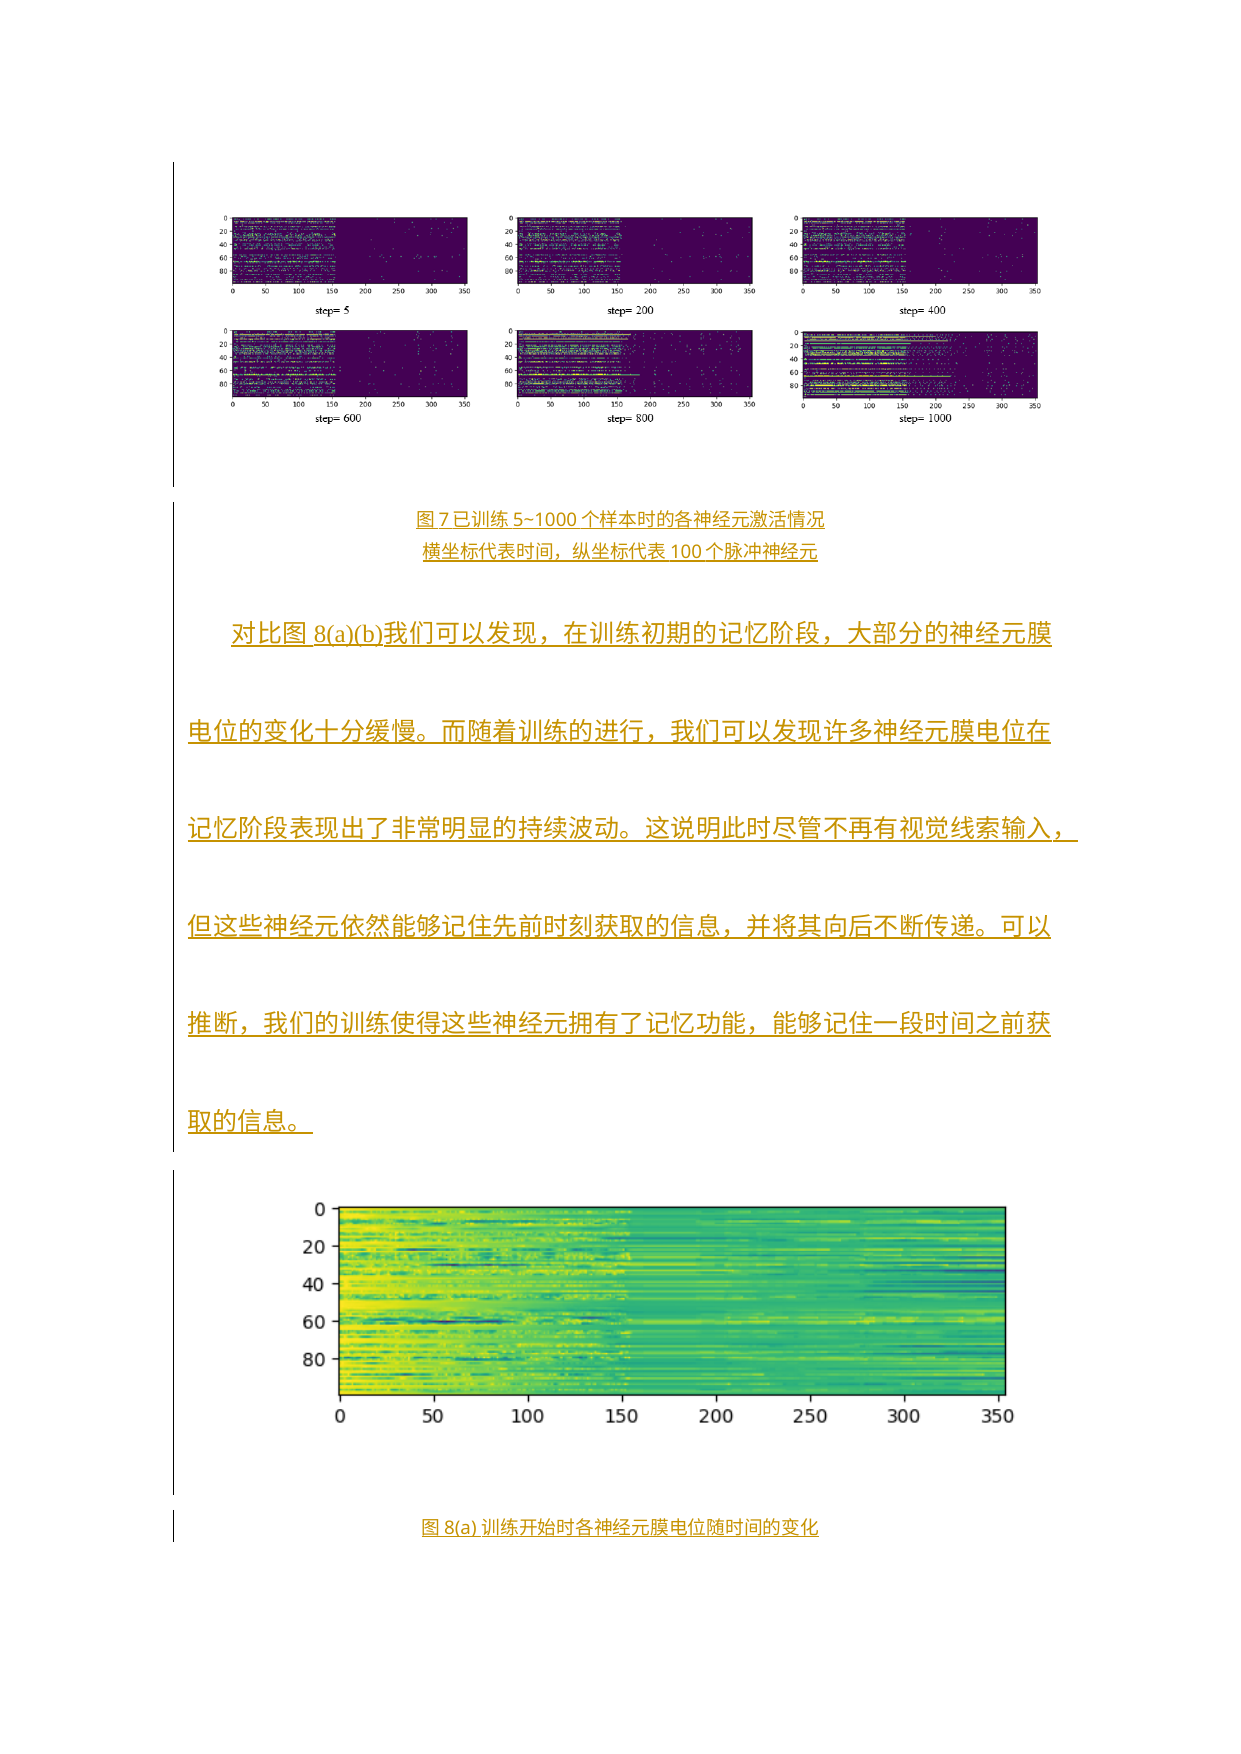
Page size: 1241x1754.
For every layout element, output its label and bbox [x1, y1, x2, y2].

picture [231, 1170, 1091, 1468]
picture [187, 162, 1092, 468]
